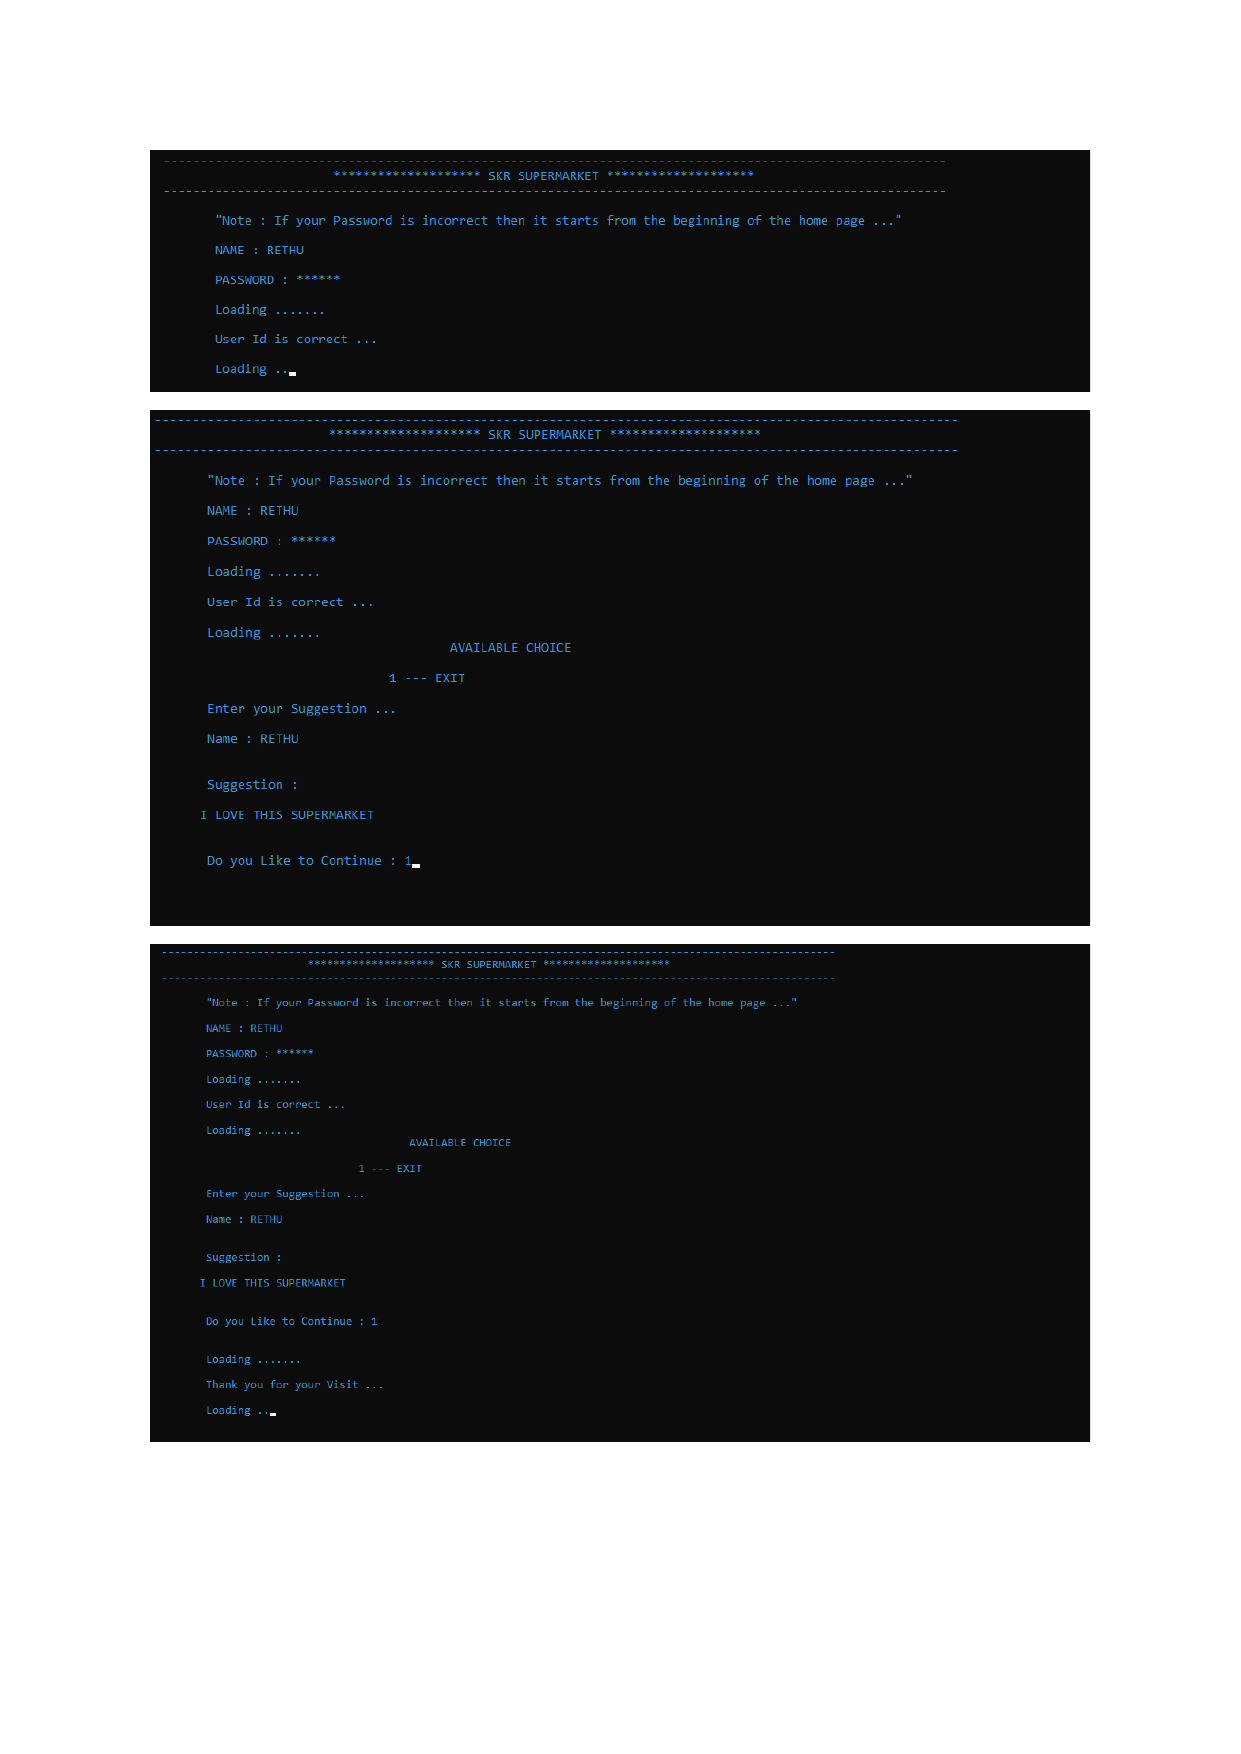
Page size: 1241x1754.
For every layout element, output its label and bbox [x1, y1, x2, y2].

picture [150, 944, 1091, 1442]
picture [150, 410, 1091, 926]
picture [150, 150, 1091, 392]
